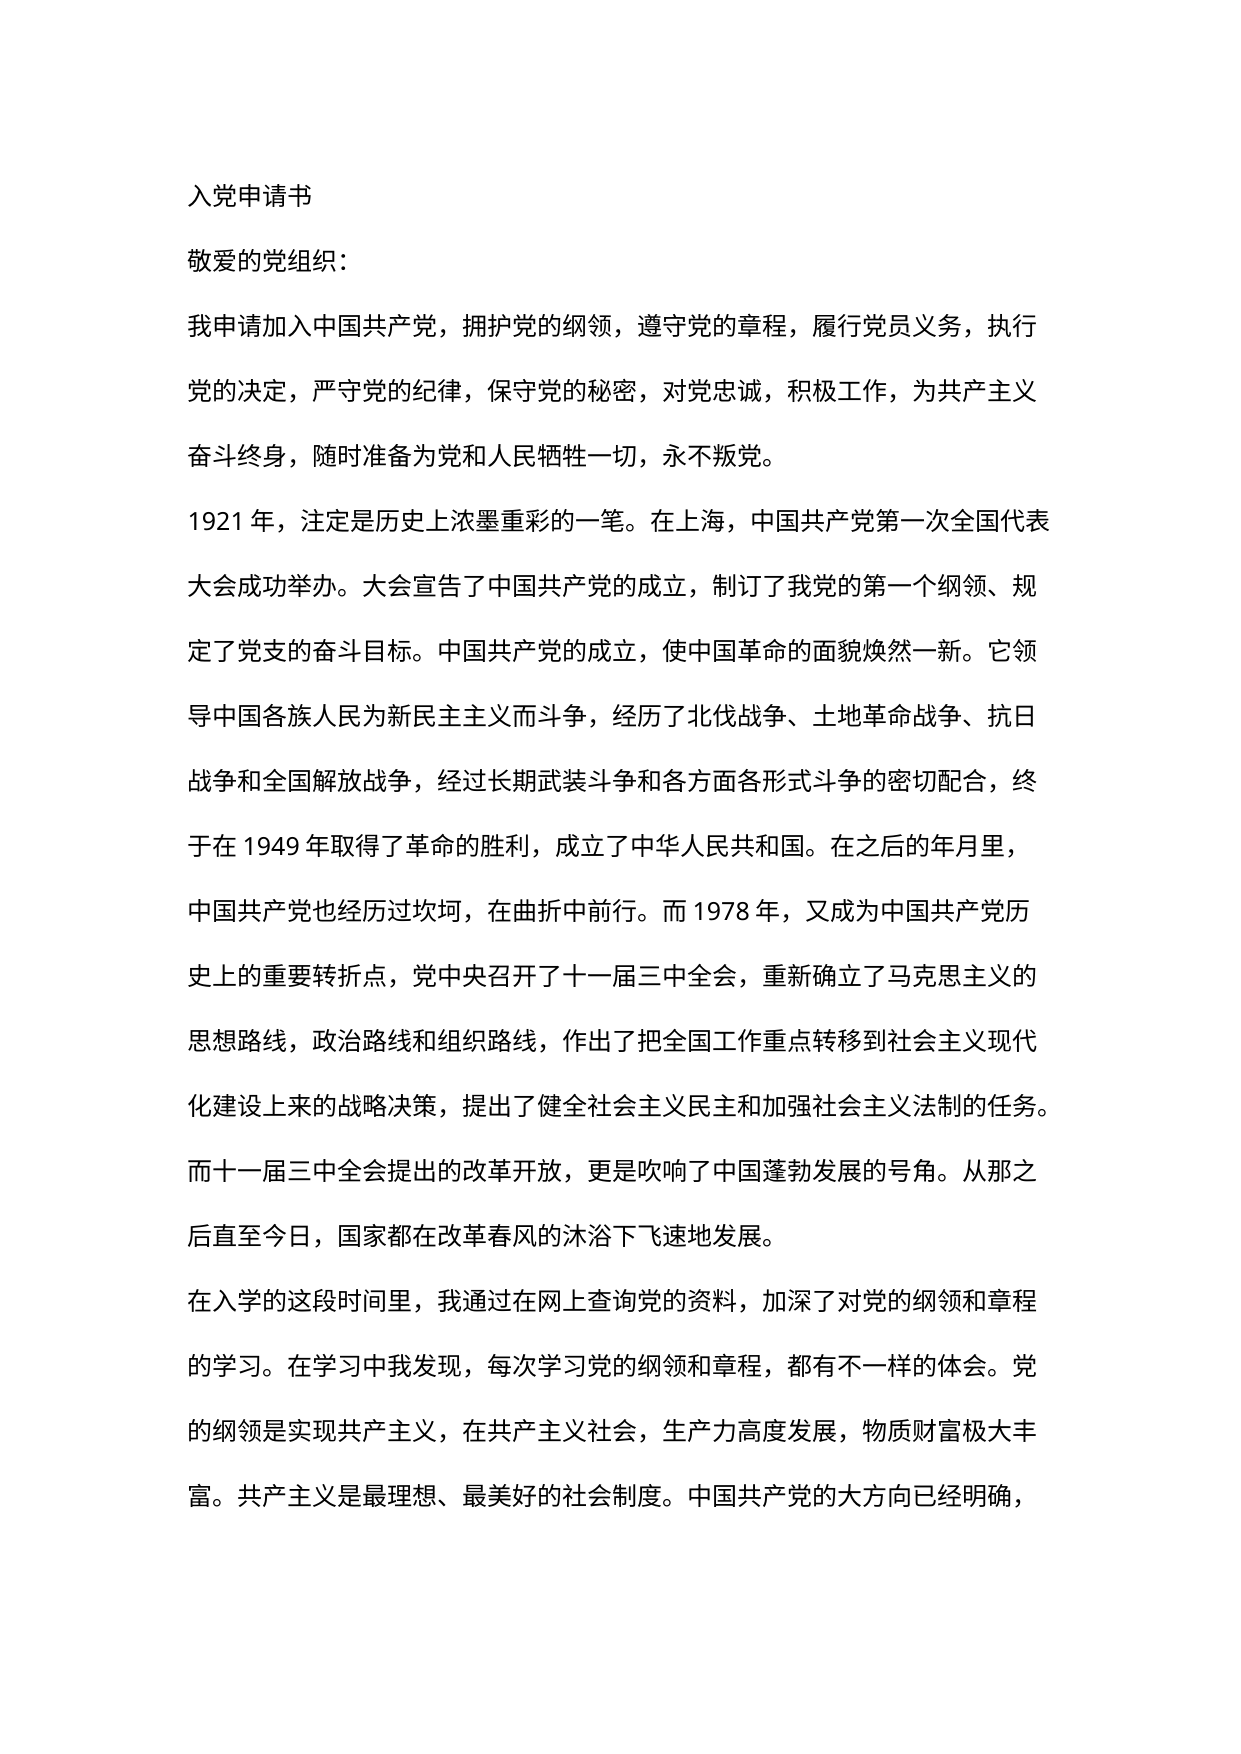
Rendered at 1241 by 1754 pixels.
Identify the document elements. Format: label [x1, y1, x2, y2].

text [187, 162, 1053, 1527]
